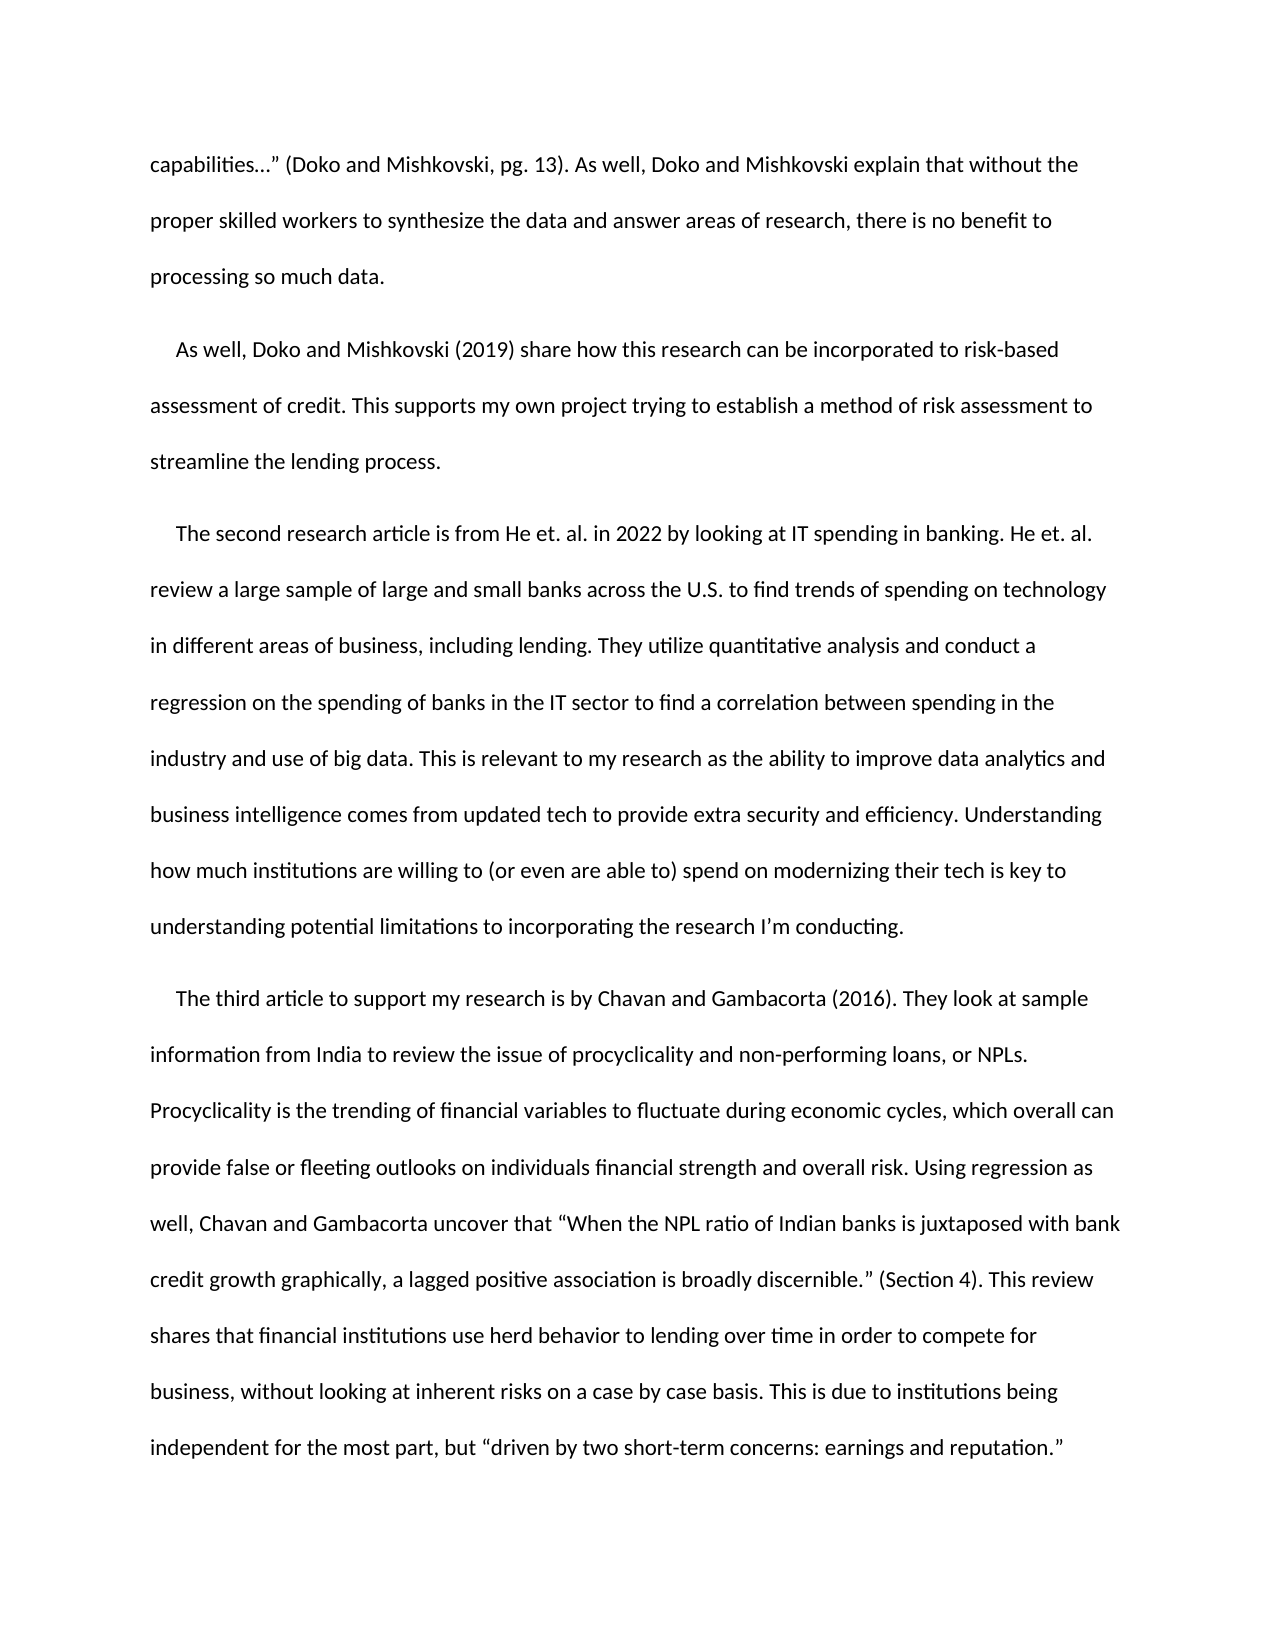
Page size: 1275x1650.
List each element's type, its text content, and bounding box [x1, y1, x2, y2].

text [150, 984, 1125, 1461]
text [150, 150, 1125, 290]
text As well, Doko and Mishkovski (2019) share how this research can be incorporated to risk-based assessment of credit. This supports my own project trying to establish a method of risk assessment to streamline the lending process. [150, 335, 1125, 475]
text The second research article is from He et. al. in 2022 by looking at IT spending in banking. He et. al. review a large sample of large and small banks across the U.S. to find trends of spending on technology in different areas of business, including lending. They utilize quantitative analysis and conduct a regression on the spending of banks in the IT sector to find a correlation between spending in the industry and use of big data. This is relevant to my research as the ability to improve data analytics and business intelligence comes from updated tech to provide extra security and efficiency. Understanding how much institutions are willing to (or even are able to) spend on modernizing their tech is key to understanding potential limitations to incorporating the research I’m conducting. [150, 519, 1125, 940]
